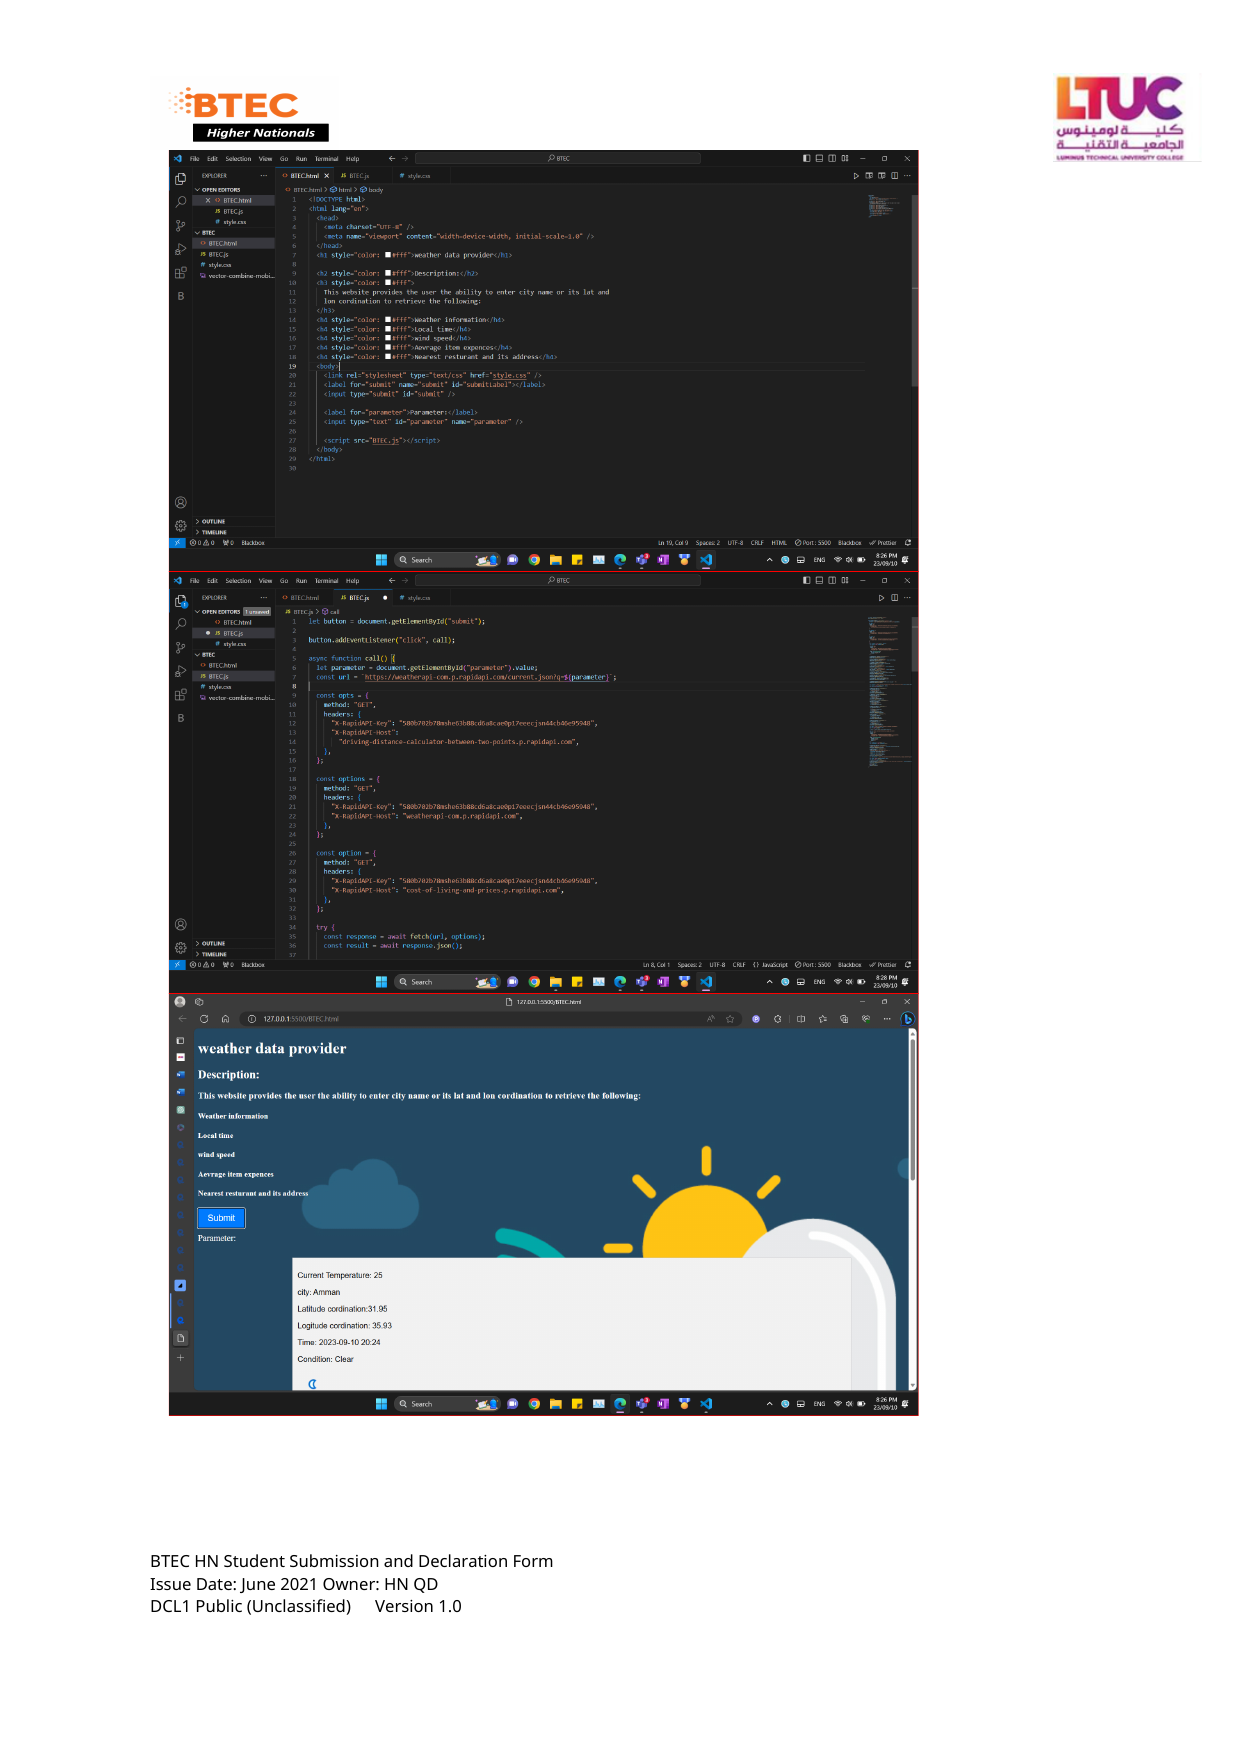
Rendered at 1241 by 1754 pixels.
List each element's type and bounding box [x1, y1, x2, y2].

picture [1053, 73, 1202, 163]
picture [150, 76, 339, 150]
